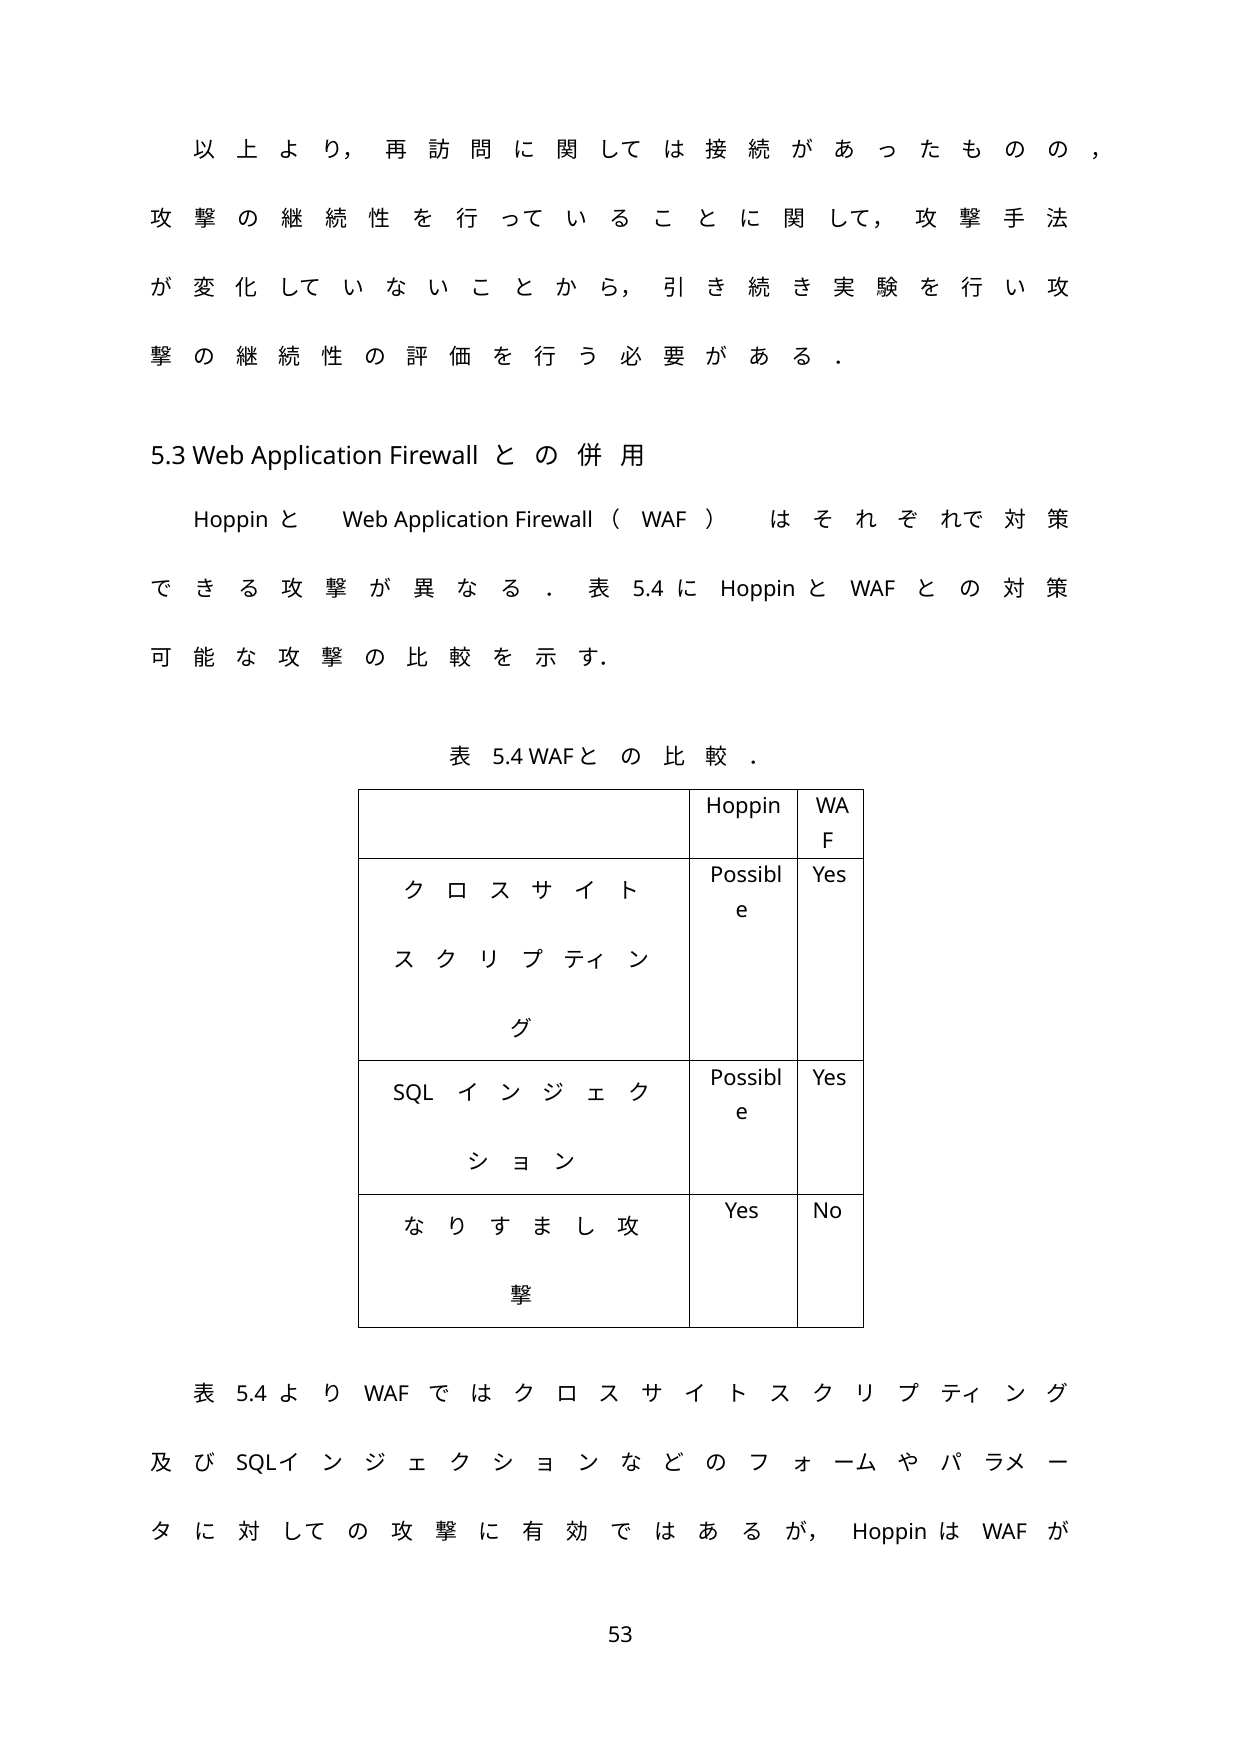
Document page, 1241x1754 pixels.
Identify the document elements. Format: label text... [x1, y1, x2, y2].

text Hoppin と Web Application Firewall（WAF） はそれぞれで対策できる攻撃が異なる．表5.4にHoppinとWAFとの対策可能な攻撃の比較を示す． [150, 488, 1090, 686]
text 5.3 Web Application Firewallとの併用 [150, 423, 1090, 483]
table_cell SQL インジェクション [359, 1061, 689, 1194]
table_cell Yes [690, 1195, 797, 1327]
table_cell Possible [690, 859, 797, 1060]
table_cell Yes [798, 859, 863, 1060]
table_cell No [798, 1195, 863, 1327]
table_cell クロスサイトスクリプティング [359, 859, 689, 1060]
table_header Hoppin [690, 790, 797, 858]
table_cell Yes [798, 1061, 863, 1194]
table_header WAF [798, 790, 863, 858]
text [150, 1362, 1090, 1560]
table_cell Possible [690, 1061, 797, 1194]
table_cell なりすまし攻撃 [359, 1195, 689, 1327]
table_header [359, 790, 689, 858]
text 以上より，再訪問に関しては接続があったものの，攻撃の継続性を行っていることに関して，攻撃手法が変化していないことから，引き続き実験を行い攻撃の継続性の評価を行う必要がある． [150, 118, 1090, 384]
text 表5.4 WAFとの比較． [150, 725, 1090, 784]
